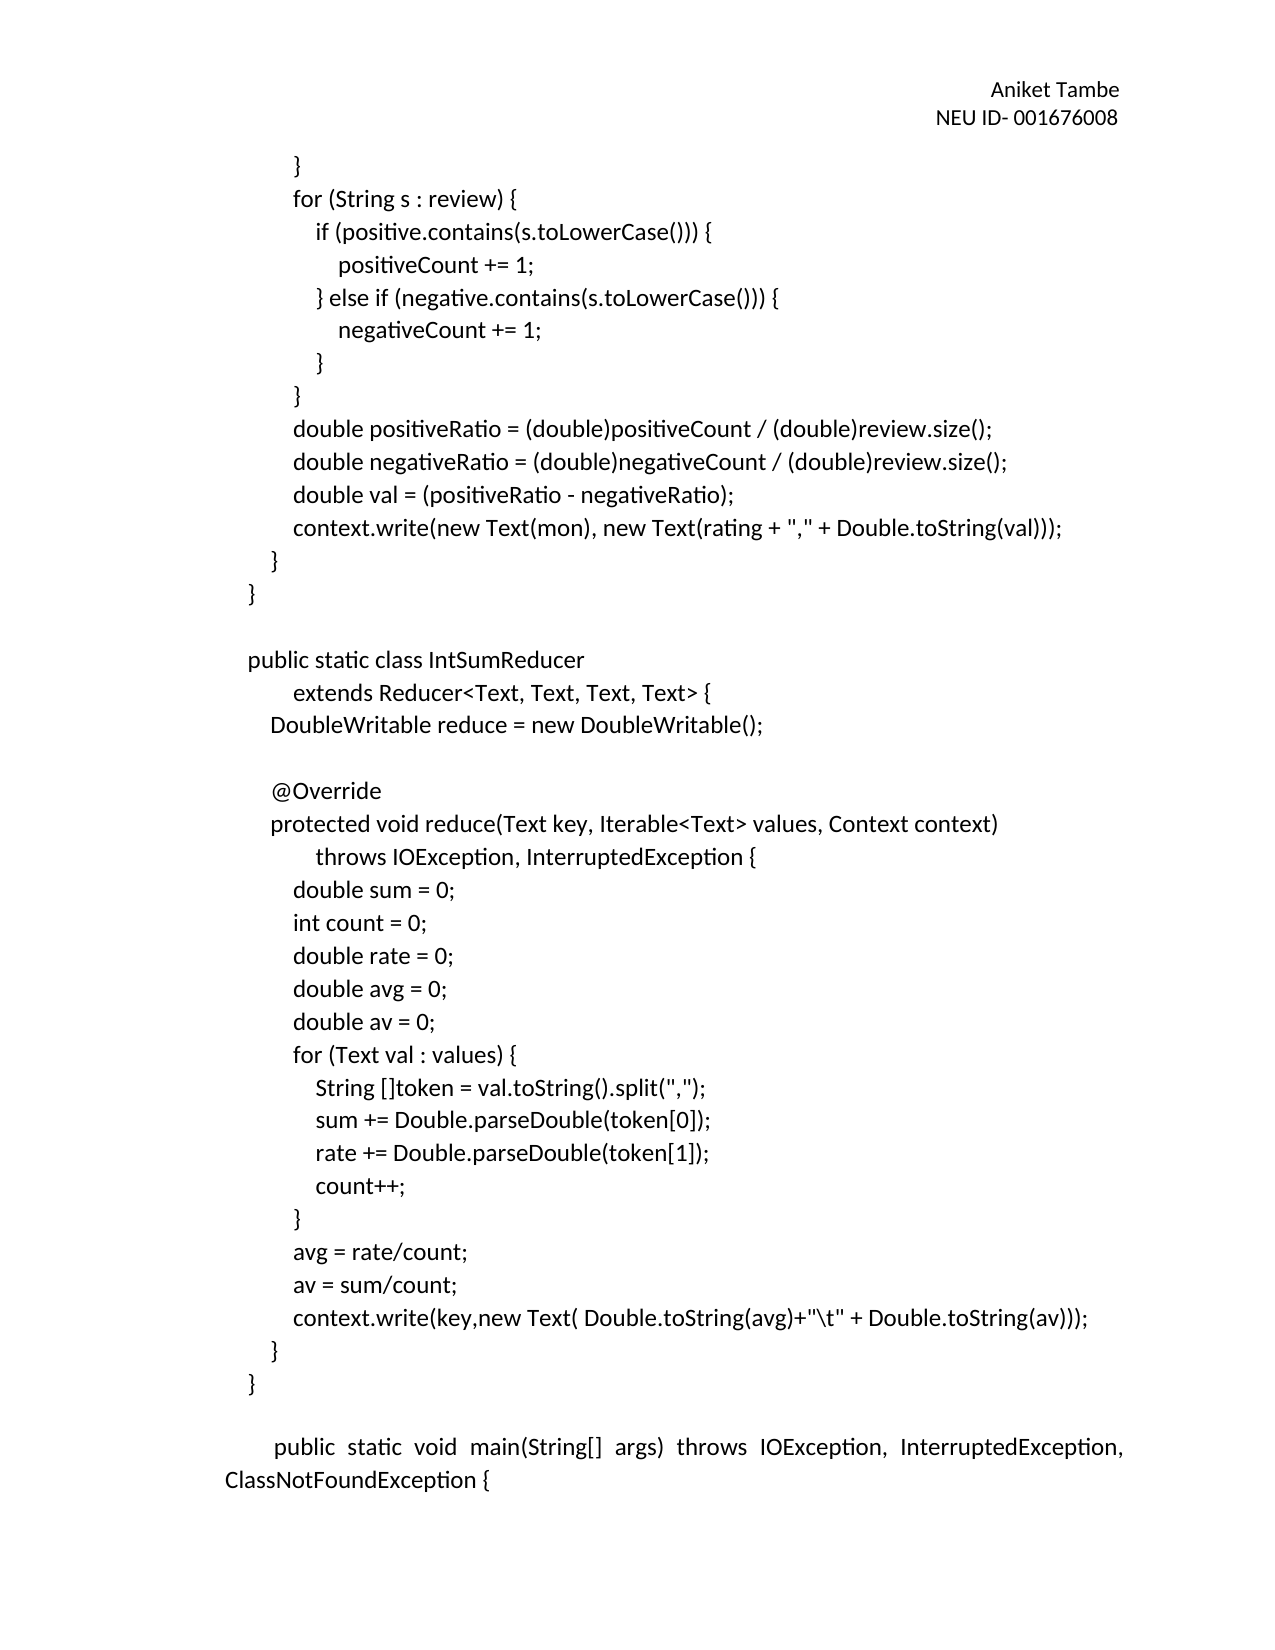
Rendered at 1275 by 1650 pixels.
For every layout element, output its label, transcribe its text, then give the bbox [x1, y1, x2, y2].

list for (String s : review) { [225, 183, 1125, 213]
list String []token = val.toString().split(","); [225, 1072, 1125, 1102]
list avg = rate/count; [225, 1236, 1125, 1267]
list rate += Double.parseDouble(token[1]); [225, 1137, 1125, 1168]
list } [225, 347, 1125, 378]
list double rate = 0; [225, 940, 1125, 971]
list protected void reduce(Text key, Iterable<Text> values, Context context) [225, 808, 1125, 839]
list av = sum/count; [225, 1269, 1125, 1300]
list double sum = 0; [225, 874, 1125, 905]
list } else if (negative.contains(s.toLowerCase())) { [225, 282, 1125, 312]
list extends Reducer<Text, Text, Text, Text> { [225, 677, 1125, 707]
list sum += Double.parseDouble(token[0]); [225, 1104, 1125, 1135]
list } [225, 150, 1125, 181]
list context.write(key,new Text( Double.toString(avg)+"\t" + Double.toString(av))); [225, 1302, 1125, 1333]
list @Override [225, 775, 1125, 806]
list int count = 0; [225, 907, 1125, 938]
list } [225, 578, 1125, 608]
list for (Text val : values) { [225, 1039, 1125, 1069]
list positiveCount += 1; [225, 249, 1125, 279]
list } [225, 1368, 1125, 1398]
list context.write(new Text(mon), new Text(rating + "," + Double.toString(val))); [225, 512, 1125, 543]
list } [225, 380, 1125, 411]
list } [225, 1335, 1125, 1366]
list if (positive.contains(s.toLowerCase())) { [225, 216, 1125, 246]
list public static class IntSumReducer [225, 644, 1125, 674]
list double avg = 0; [225, 973, 1125, 1003]
list } [225, 545, 1125, 576]
list count++; [225, 1170, 1125, 1201]
list double val = (positiveRatio - negativeRatio); [225, 479, 1125, 510]
list } [225, 1203, 1125, 1234]
list DoubleWritable reduce = new DoubleWritable(); [225, 709, 1125, 740]
list throws IOException, InterruptedException { [225, 841, 1125, 872]
list double negativeRatio = (double)negativeCount / (double)review.size(); [225, 446, 1125, 477]
list double positiveRatio = (double)positiveCount / (double)review.size(); [225, 413, 1125, 444]
list double av = 0; [225, 1006, 1125, 1036]
list negativeCount += 1; [225, 314, 1125, 345]
list public static void main(String[] args) throws IOException, InterruptedException, ClassNotFoundException { [225, 1431, 1125, 1494]
